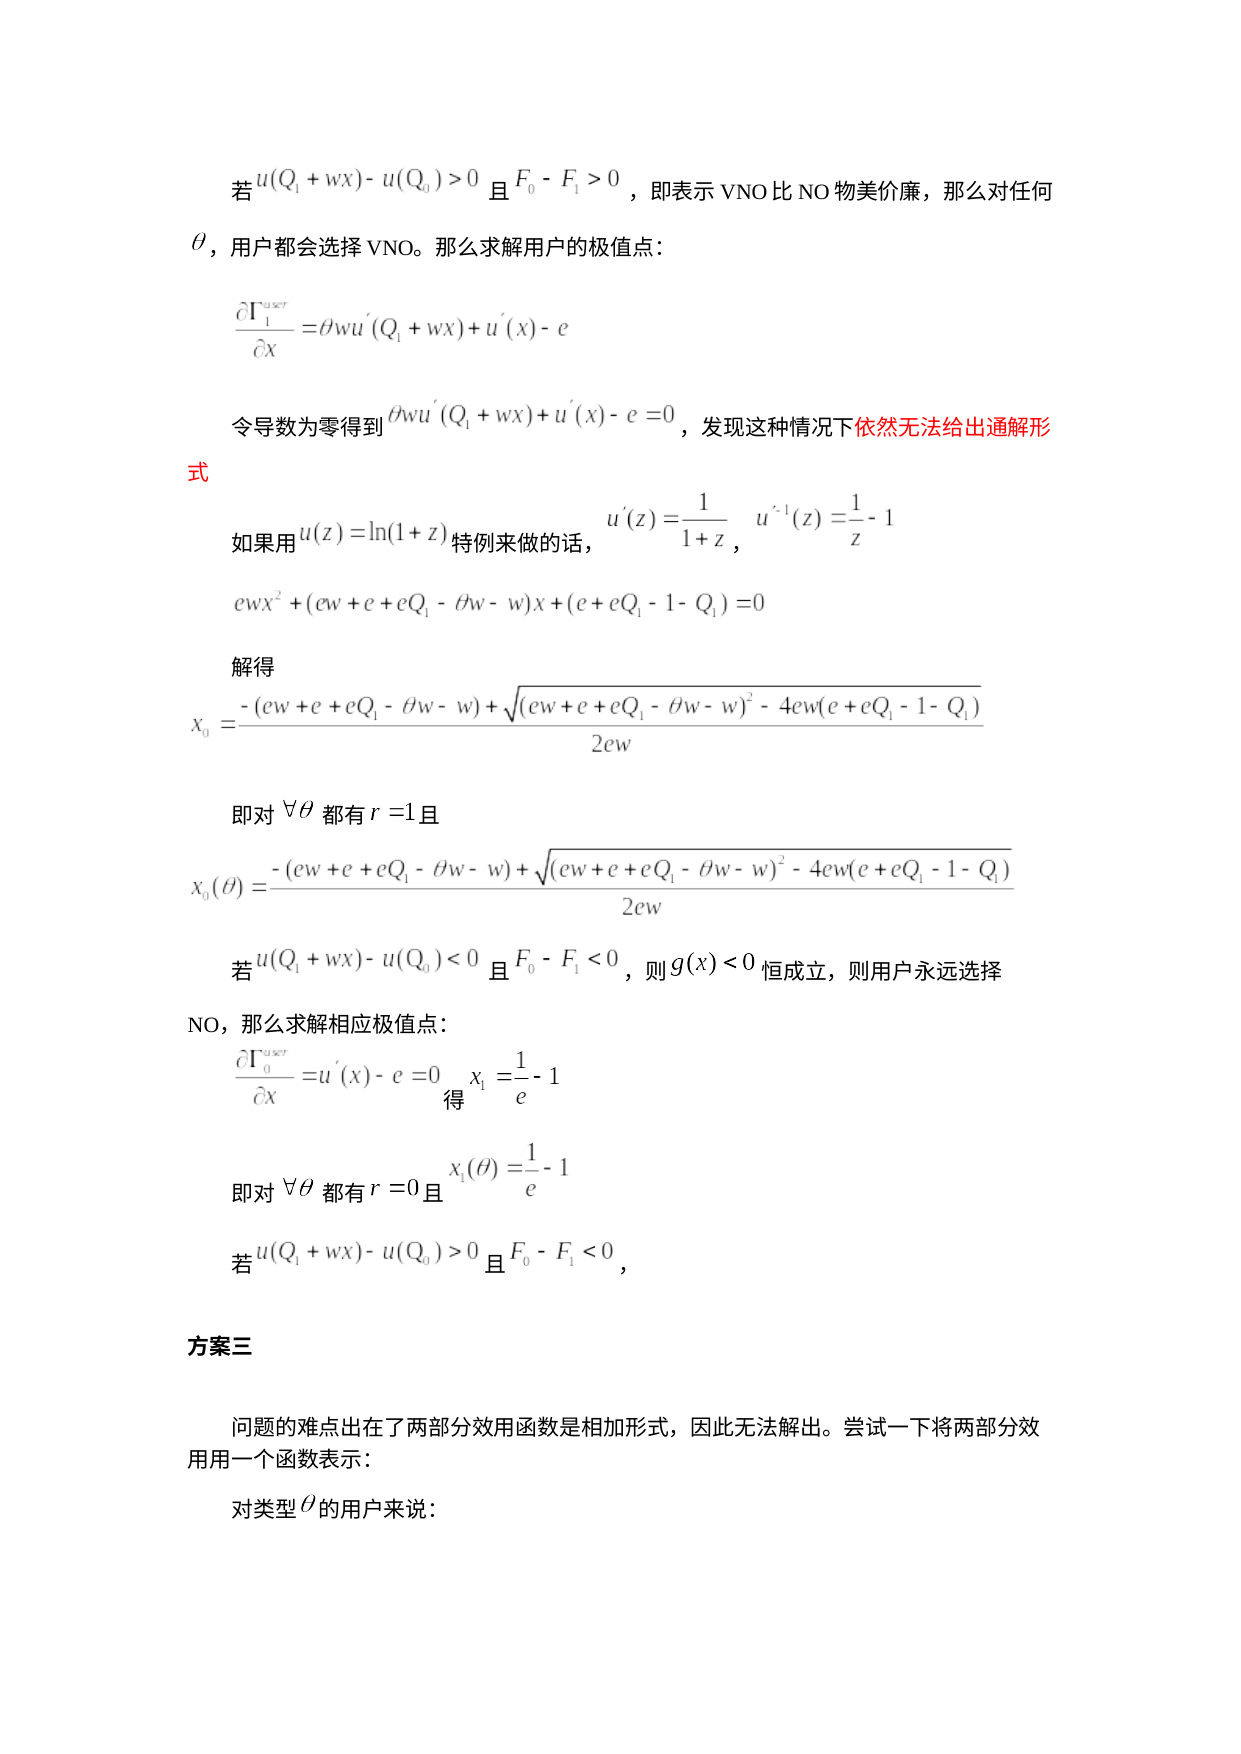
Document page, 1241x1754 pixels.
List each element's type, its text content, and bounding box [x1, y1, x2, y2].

text 若 且，则 恒成立，则用户永远选择NO，那么求解相应极值点： [187, 942, 1053, 1039]
text 即对 都有且 [187, 1137, 1053, 1234]
text 解得 [187, 649, 1053, 779]
text 令导数为零得到，发现这种情况下依然无法给出通解形式 [187, 389, 1053, 487]
text 即对 都有且 [187, 779, 1053, 942]
text 问题的难点出在了两部分效用函数是相加形式，因此无法解出。尝试一下将两部分效用用一个函数表示： [187, 1409, 1053, 1474]
text 得 [187, 1039, 1053, 1137]
text 若且， [187, 1234, 1053, 1299]
subtitle 方案三 [187, 1329, 1053, 1361]
text 对类型的用户来说： [187, 1474, 1053, 1539]
text 如果用特例来做的话，， [187, 487, 1053, 584]
text 若 且 ，即表示VNO比NO物美价廉，那么对任何，用户都会选择VNO。那么求解用户的极值点： [187, 162, 1053, 292]
